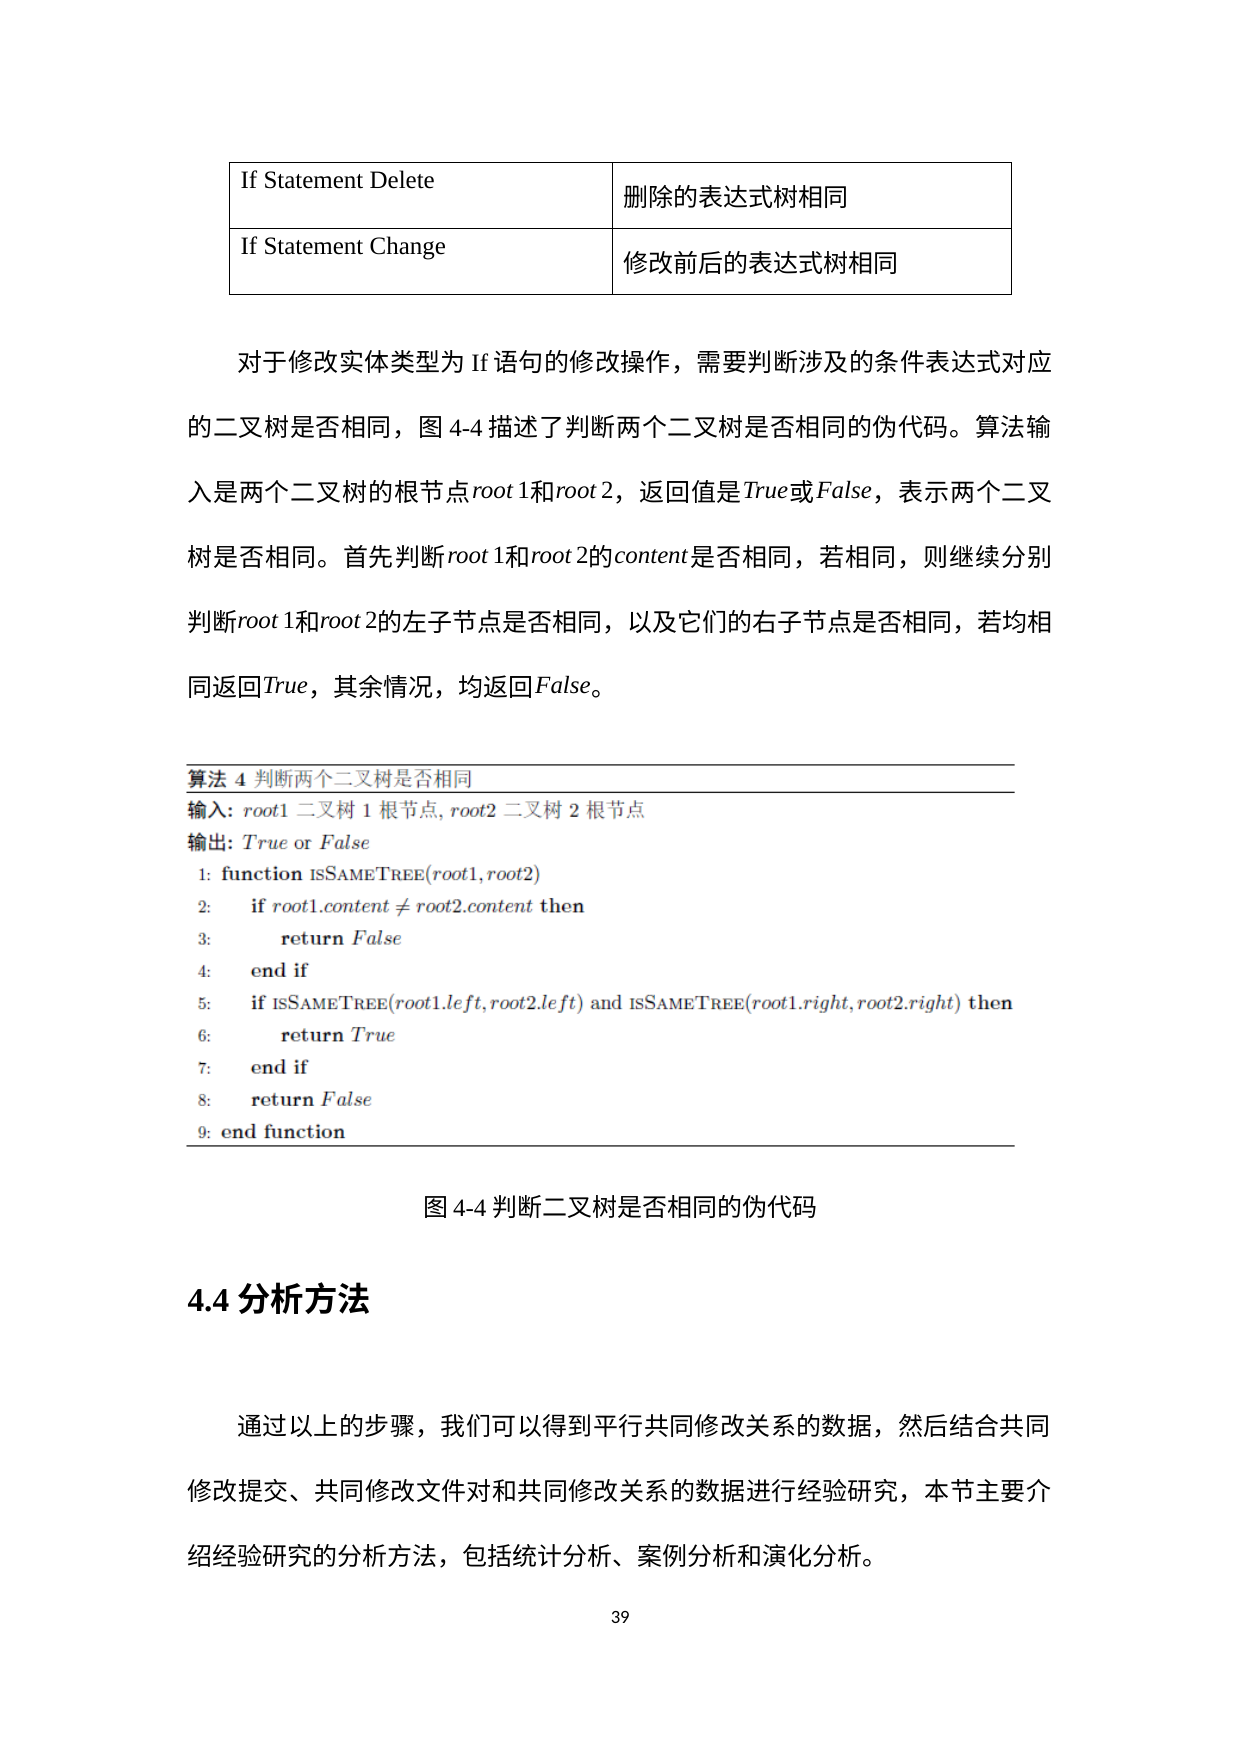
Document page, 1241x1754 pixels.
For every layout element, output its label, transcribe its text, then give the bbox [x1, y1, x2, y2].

table_cell 删除的表达式树相同 [613, 163, 1011, 228]
text 对于修改实体类型为If语句的修改操作，需要判断涉及的条件表达式对应的二叉树是否相同，图4-4描述了判断两个二叉树是否相同的伪代码。算法输入是两个二叉树的根节点和，返回值是或，表示两个二叉树是否相同。首先判断和的是否相同，若相同，则继续分别判断和的左子节点是否相同，以及它们的右子节点是否相同，若均相同返回，其余情况，均返回。 [187, 328, 1053, 718]
table_cell If Statement Change [230, 229, 612, 294]
subtitle 4.4 分析方法 [187, 1265, 1053, 1330]
table_cell If Statement Delete [230, 163, 612, 228]
text 通过以上的步骤，我们可以得到平行共同修改关系的数据，然后结合共同修改提交、共同修改文件对和共同修改关系的数据进行经验研究，本节主要介绍经验研究的分析方法，包括统计分析、案例分析和演化分析。 [187, 1392, 1053, 1587]
picture [183, 762, 1015, 1149]
table_cell 修改前后的表达式树相同 [613, 229, 1011, 294]
